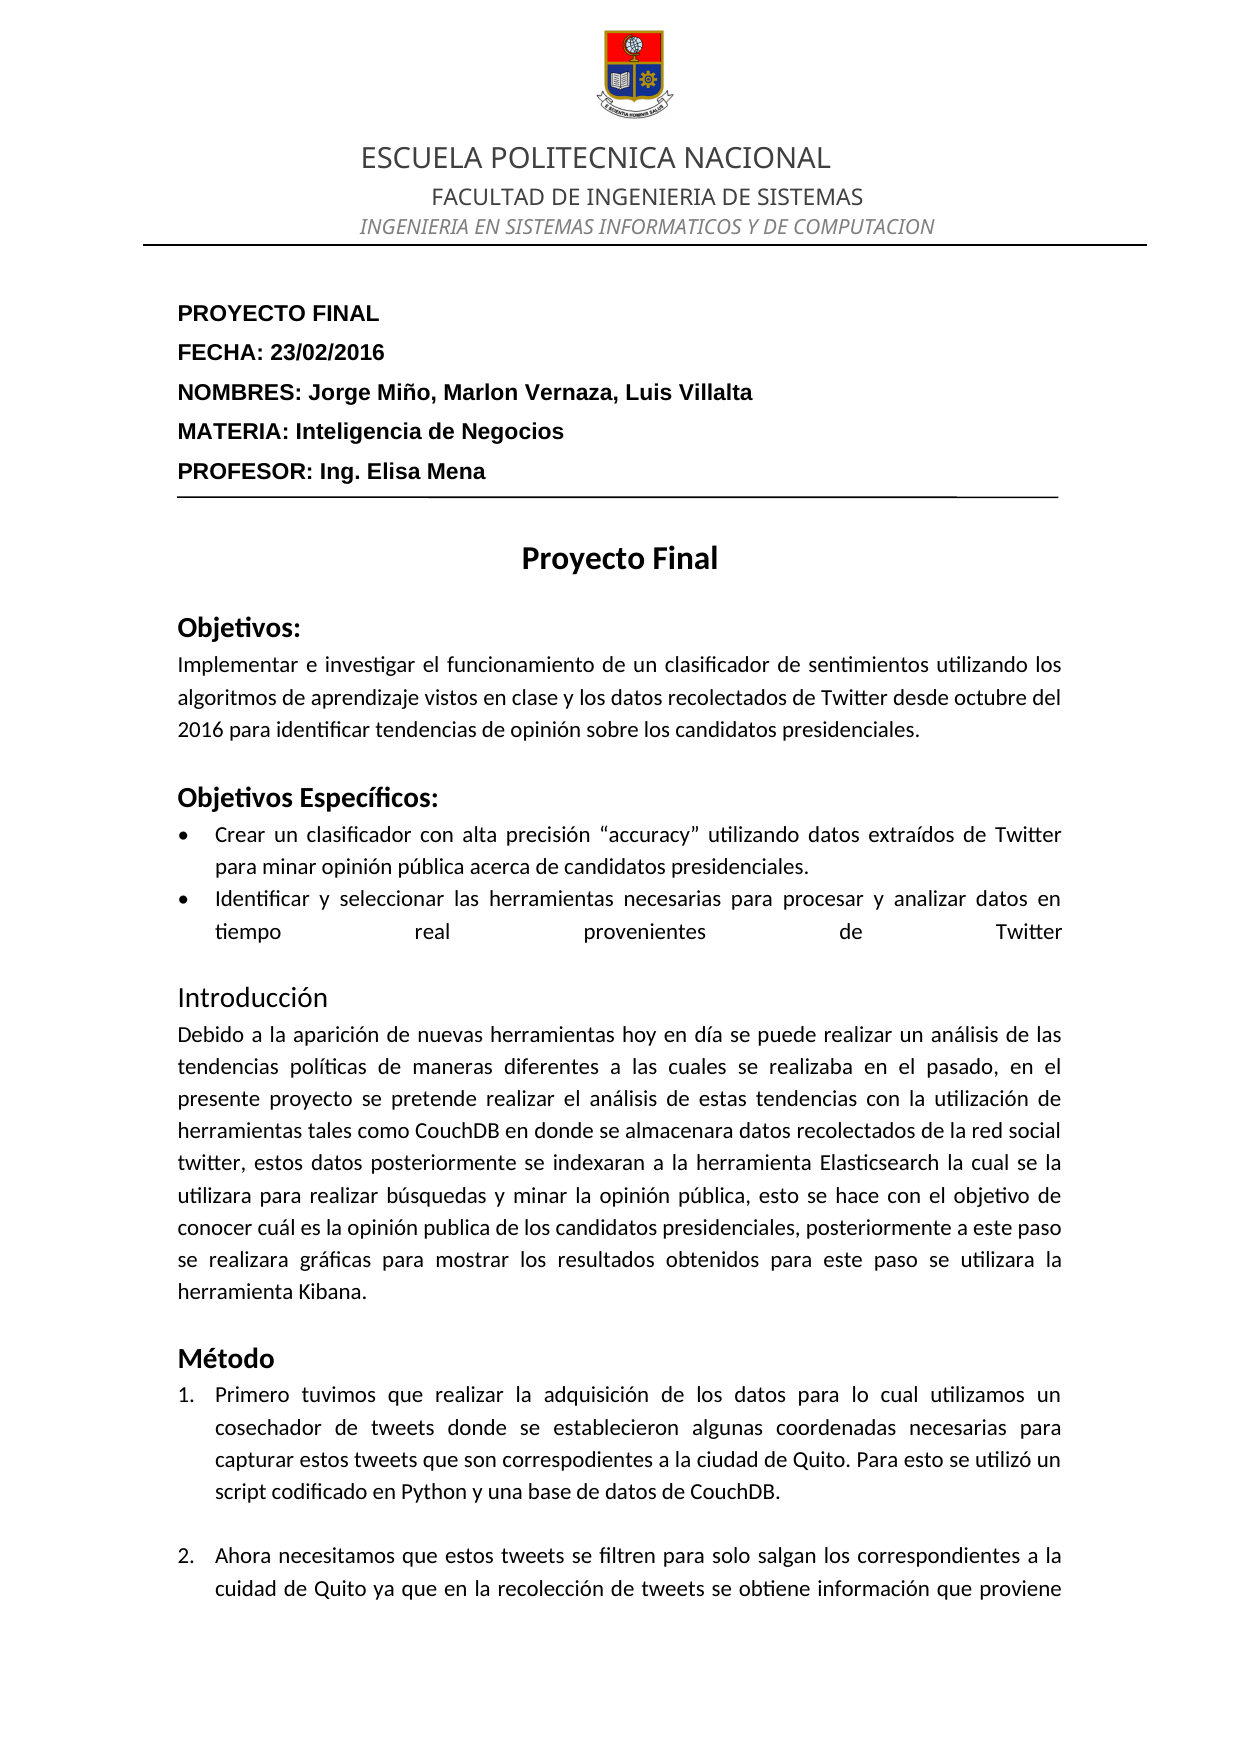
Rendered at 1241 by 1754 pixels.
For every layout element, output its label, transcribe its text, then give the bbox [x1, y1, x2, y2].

text Introducción [177, 979, 1063, 1014]
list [177, 1542, 1063, 1602]
text Método [177, 1340, 1063, 1375]
list Primero tuvimos que realizar la adquisición de los datos para lo cual utilizamos un cosechador de tweets donde se establecieron algunas coordenadas necesarias para capturar estos tweets que son correspodientes a la ciudad de Quito. Para esto se utilizó un script codificado en Python y una base de datos de CouchDB. [177, 1381, 1063, 1505]
text Implementar e investigar el funcionamiento de un clasificador de sentimientos utilizando los algoritmos de aprendizaje vistos en clase y los datos recolectados de Twitter desde octubre del 2016 para identificar tendencias de opinión sobre los candidatos presidenciales. [177, 651, 1063, 743]
text NOMBRES: Jorge Miño, Marlon Vernaza, Luis Villalta [177, 379, 1063, 405]
text FECHA: 23/02/2016 [177, 339, 1063, 366]
text Proyecto Final [177, 537, 1063, 577]
text Objetivos Específicos: [177, 779, 1063, 815]
list Crear un clasificador con alta precisión “accuracy” utilizando datos extraídos de Twitter para minar opinión pública acerca de candidatos presidenciales. [177, 820, 1063, 880]
text PROFESOR: Ing. Elisa Mena [177, 458, 1063, 484]
text PROYECTO FINAL [177, 300, 1063, 326]
text Debido a la aparición de nuevas herramientas hoy en día se puede realizar un análisis de las tendencias políticas de maneras diferentes a las cuales se realizaba en el pasado, en el presente proyecto se pretende realizar el análisis de estas tendencias con la utilización de herramientas tales como CouchDB en donde se almacenara datos recolectados de la red social twitter, estos datos posteriormente se indexaran a la herramienta Elasticsearch la cual se la utilizara para realizar búsquedas y minar la opinión pública, esto se hace con el objetivo de conocer cuál es la opinión publica de los candidatos presidenciales, posteriormente a este paso se realizara gráficas para mostrar los resultados obtenidos para este paso se utilizara la herramienta Kibana. [177, 1020, 1063, 1305]
list Identificar y seleccionar las herramientas necesarias para procesar y analizar datos en tiempo real provenientes de Twitter [177, 884, 1063, 975]
picture [596, 30, 674, 119]
text MATERIA: Inteligencia de Negocios [177, 418, 1063, 444]
text Objetivos: [177, 609, 1063, 645]
